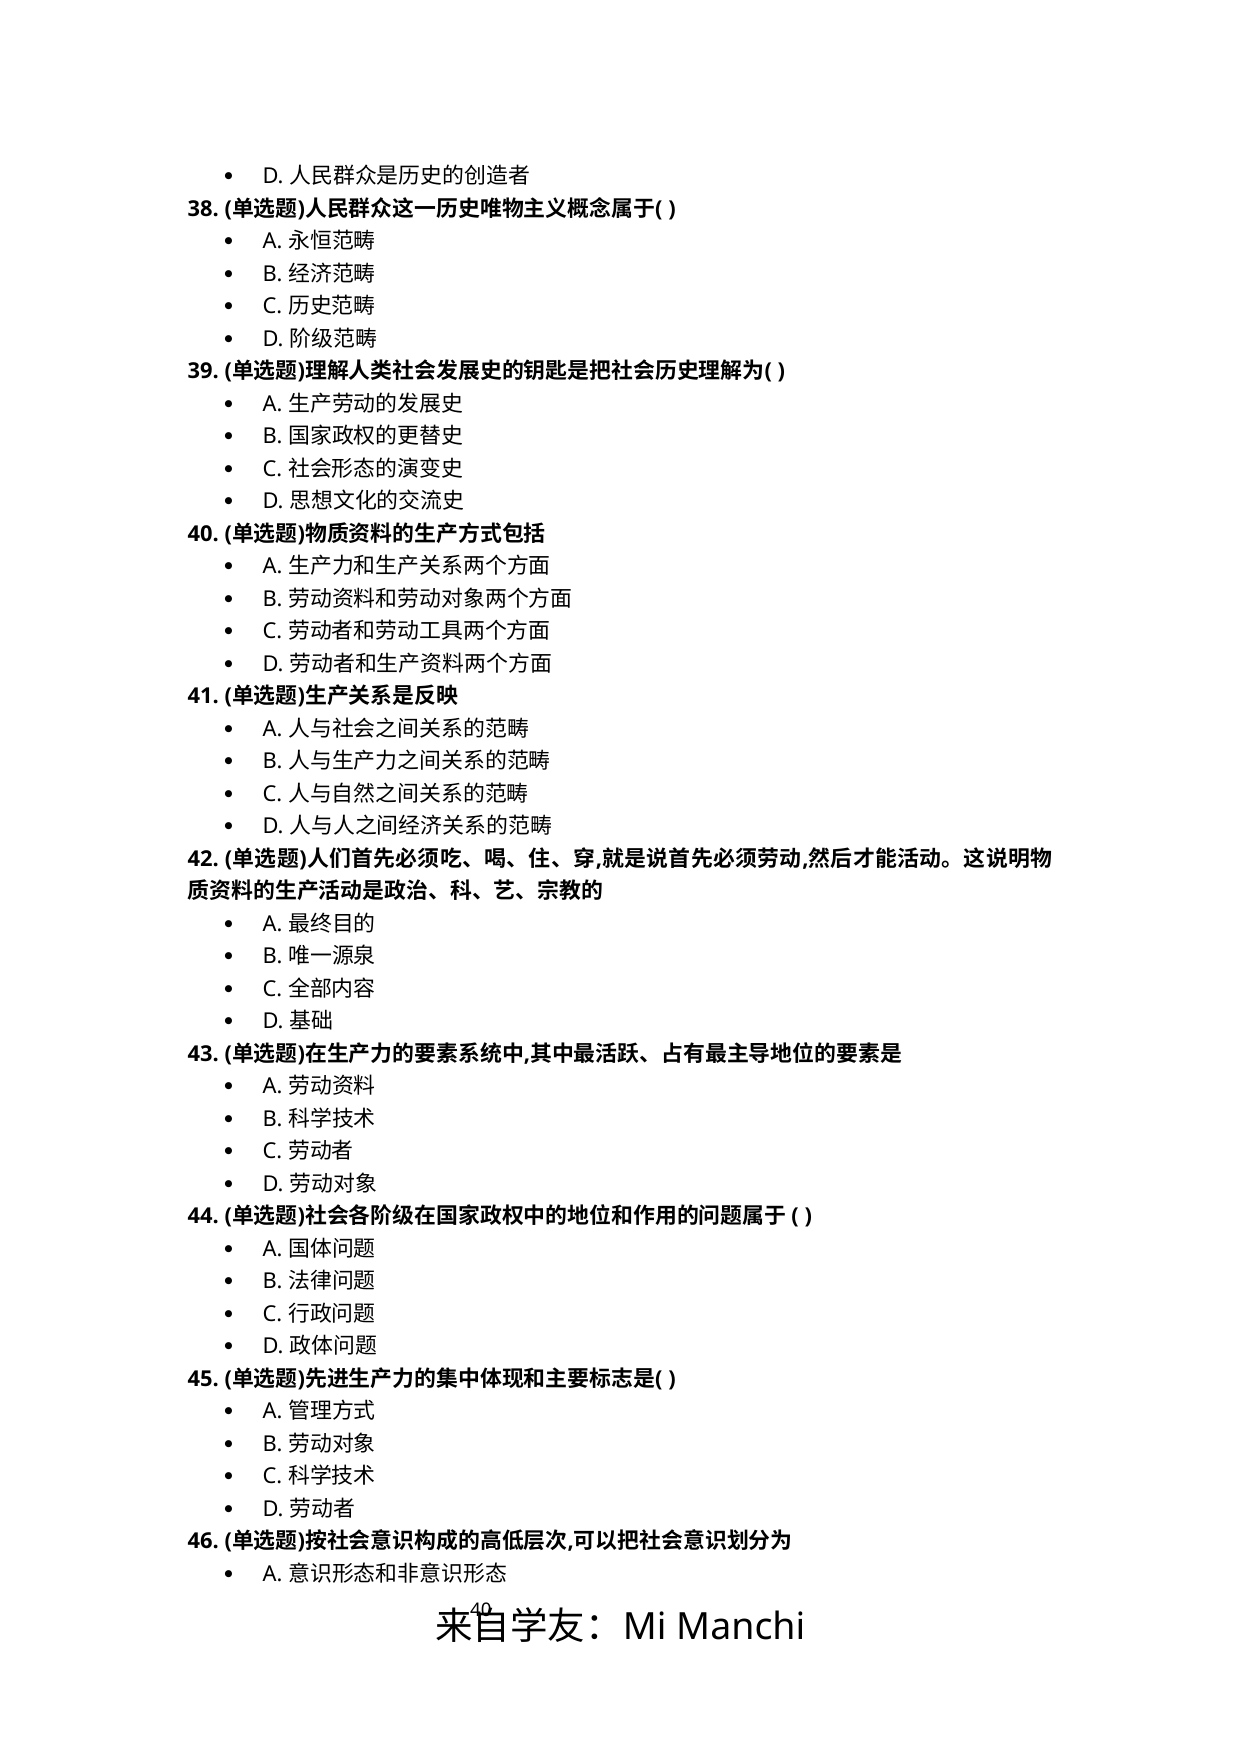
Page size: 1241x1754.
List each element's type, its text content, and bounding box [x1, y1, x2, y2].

text 42. (单选题)人们首先必须吃、喝、住、穿,就是说首先必须劳动,然后才能活动。这说明物质资料的生产活动是政治、科、艺、宗教的 [187, 841, 1053, 906]
list A. 人与社会之间关系的范畴 [225, 711, 1053, 743]
list D. 劳动者 [225, 1491, 1053, 1523]
text 41. (单选题)生产关系是反映 [187, 678, 1053, 711]
list D. 劳动对象 [225, 1166, 1053, 1198]
list B. 法律问题 [225, 1263, 1053, 1296]
text 46. (单选题)按社会意识构成的高低层次,可以把社会意识划分为 [187, 1523, 1053, 1556]
list B. 国家政权的更替史 [225, 418, 1053, 451]
list D. 劳动者和生产资料两个方面 [225, 646, 1053, 678]
list B. 人与生产力之间关系的范畴 [225, 743, 1053, 776]
list C. 行政问题 [225, 1296, 1053, 1328]
list D. 政体问题 [225, 1328, 1053, 1361]
list C. 劳动者和劳动工具两个方面 [225, 613, 1053, 646]
list B. 唯一源泉 [225, 938, 1053, 971]
list D. 阶级范畴 [225, 321, 1053, 353]
text 45. (单选题)先进生产力的集中体现和主要标志是( ) [187, 1361, 1053, 1393]
list D. 人与人之间经济关系的范畴 [225, 808, 1053, 841]
list A. 永恒范畴 [225, 223, 1053, 256]
list A. 生产力和生产关系两个方面 [225, 548, 1053, 581]
list B. 科学技术 [225, 1101, 1053, 1133]
list B. 经济范畴 [225, 256, 1053, 288]
list A. 最终目的 [225, 906, 1053, 938]
list A. 管理方式 [225, 1393, 1053, 1426]
list A. 国体问题 [225, 1231, 1053, 1263]
text 40. (单选题)物质资料的生产方式包括 [187, 516, 1053, 548]
list D. 思想文化的交流史 [225, 483, 1053, 516]
text 44. (单选题)社会各阶级在国家政权中的地位和作用的问题属于 ( ) [187, 1198, 1053, 1231]
list A. 生产劳动的发展史 [225, 386, 1053, 418]
list C. 历史范畴 [225, 288, 1053, 321]
list C. 劳动者 [225, 1133, 1053, 1166]
list A. 劳动资料 [225, 1068, 1053, 1101]
list D. 人民群众是历史的创造者 [225, 158, 1053, 191]
list B. 劳动资料和劳动对象两个方面 [225, 581, 1053, 613]
list C. 科学技术 [225, 1458, 1053, 1491]
list D. 基础 [225, 1003, 1053, 1036]
text 38. (单选题)人民群众这一历史唯物主义概念属于( ) [187, 191, 1053, 223]
list B. 劳动对象 [225, 1426, 1053, 1458]
text 39. (单选题)理解人类社会发展史的钥匙是把社会历史理解为( ) [187, 353, 1053, 386]
text 43. (单选题)在生产力的要素系统中,其中最活跃、占有最主导地位的要素是 [187, 1036, 1053, 1068]
list C. 人与自然之间关系的范畴 [225, 776, 1053, 808]
list C. 全部内容 [225, 971, 1053, 1003]
list C. 社会形态的演变史 [225, 451, 1053, 483]
list A. 意识形态和非意识形态 [225, 1556, 1053, 1588]
